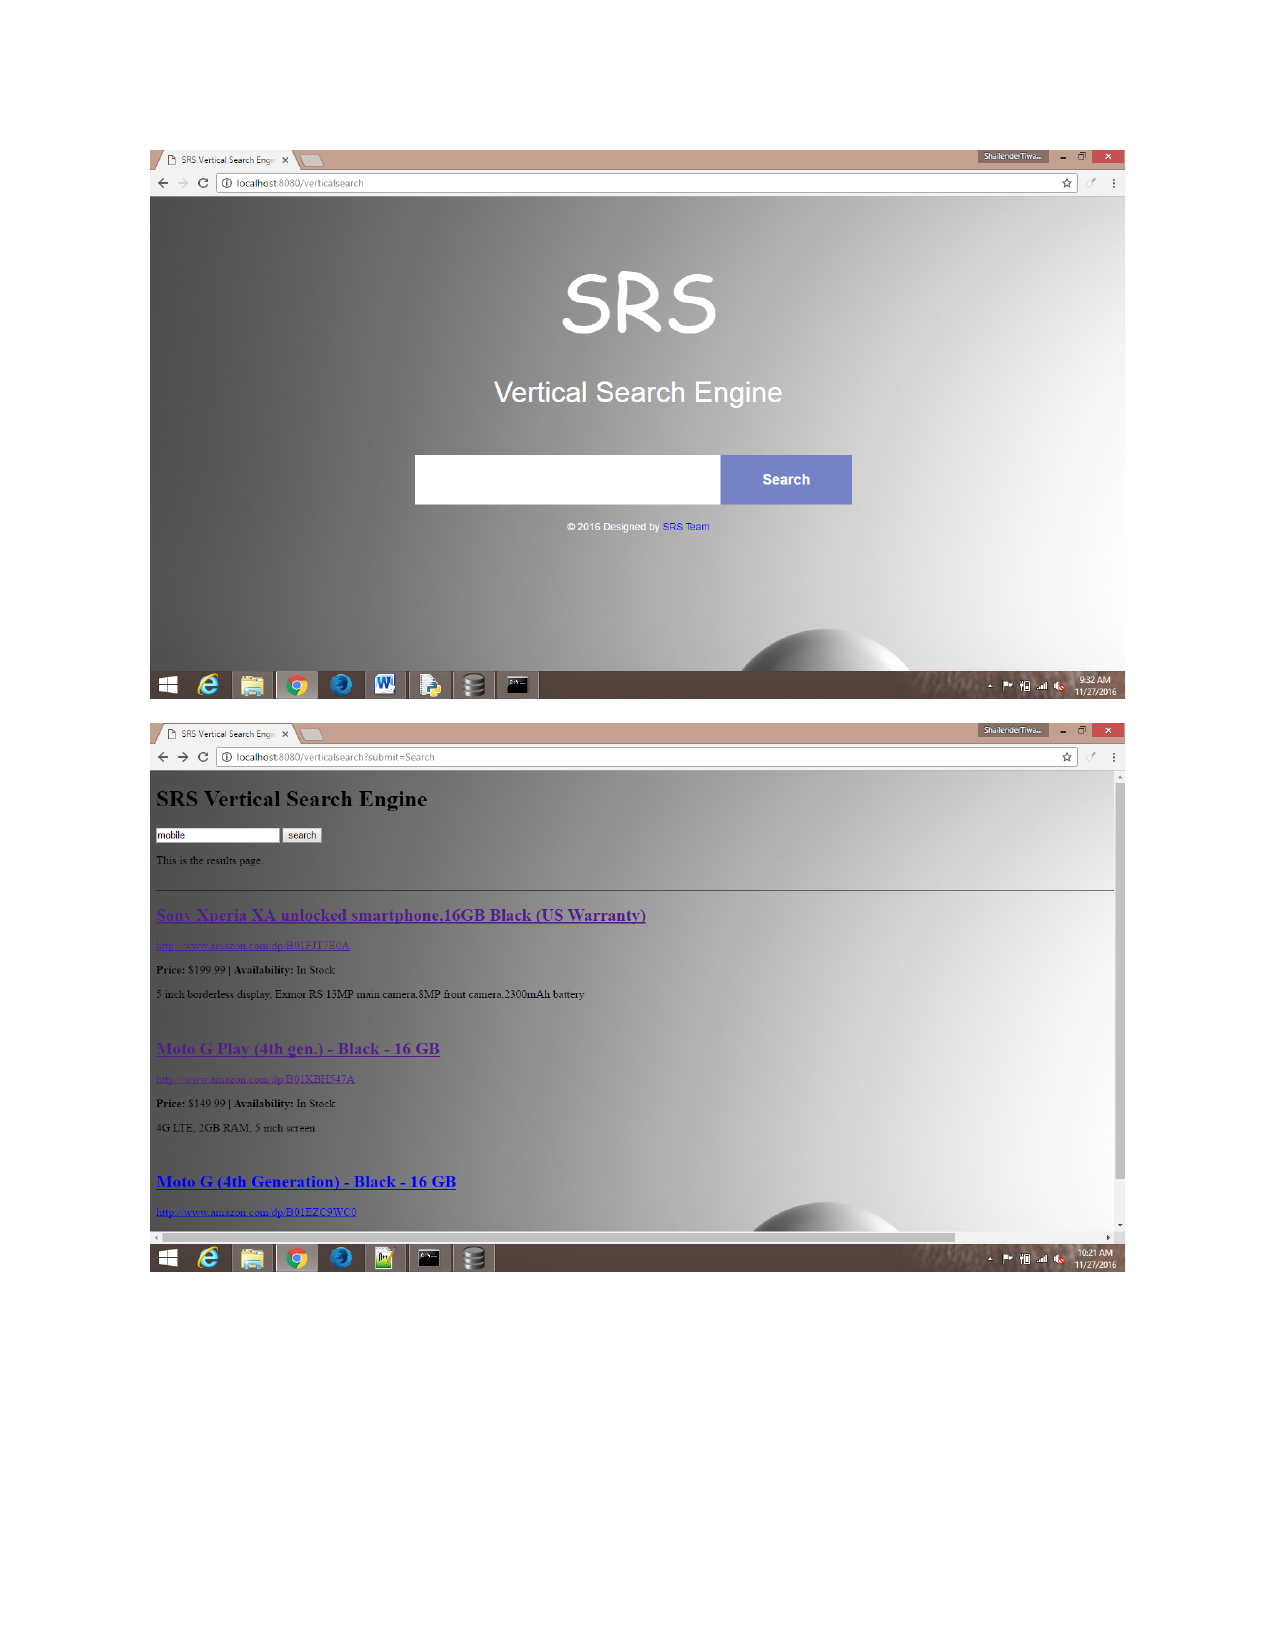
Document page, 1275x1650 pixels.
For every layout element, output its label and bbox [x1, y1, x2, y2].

picture [150, 150, 1125, 699]
picture [150, 723, 1125, 1272]
